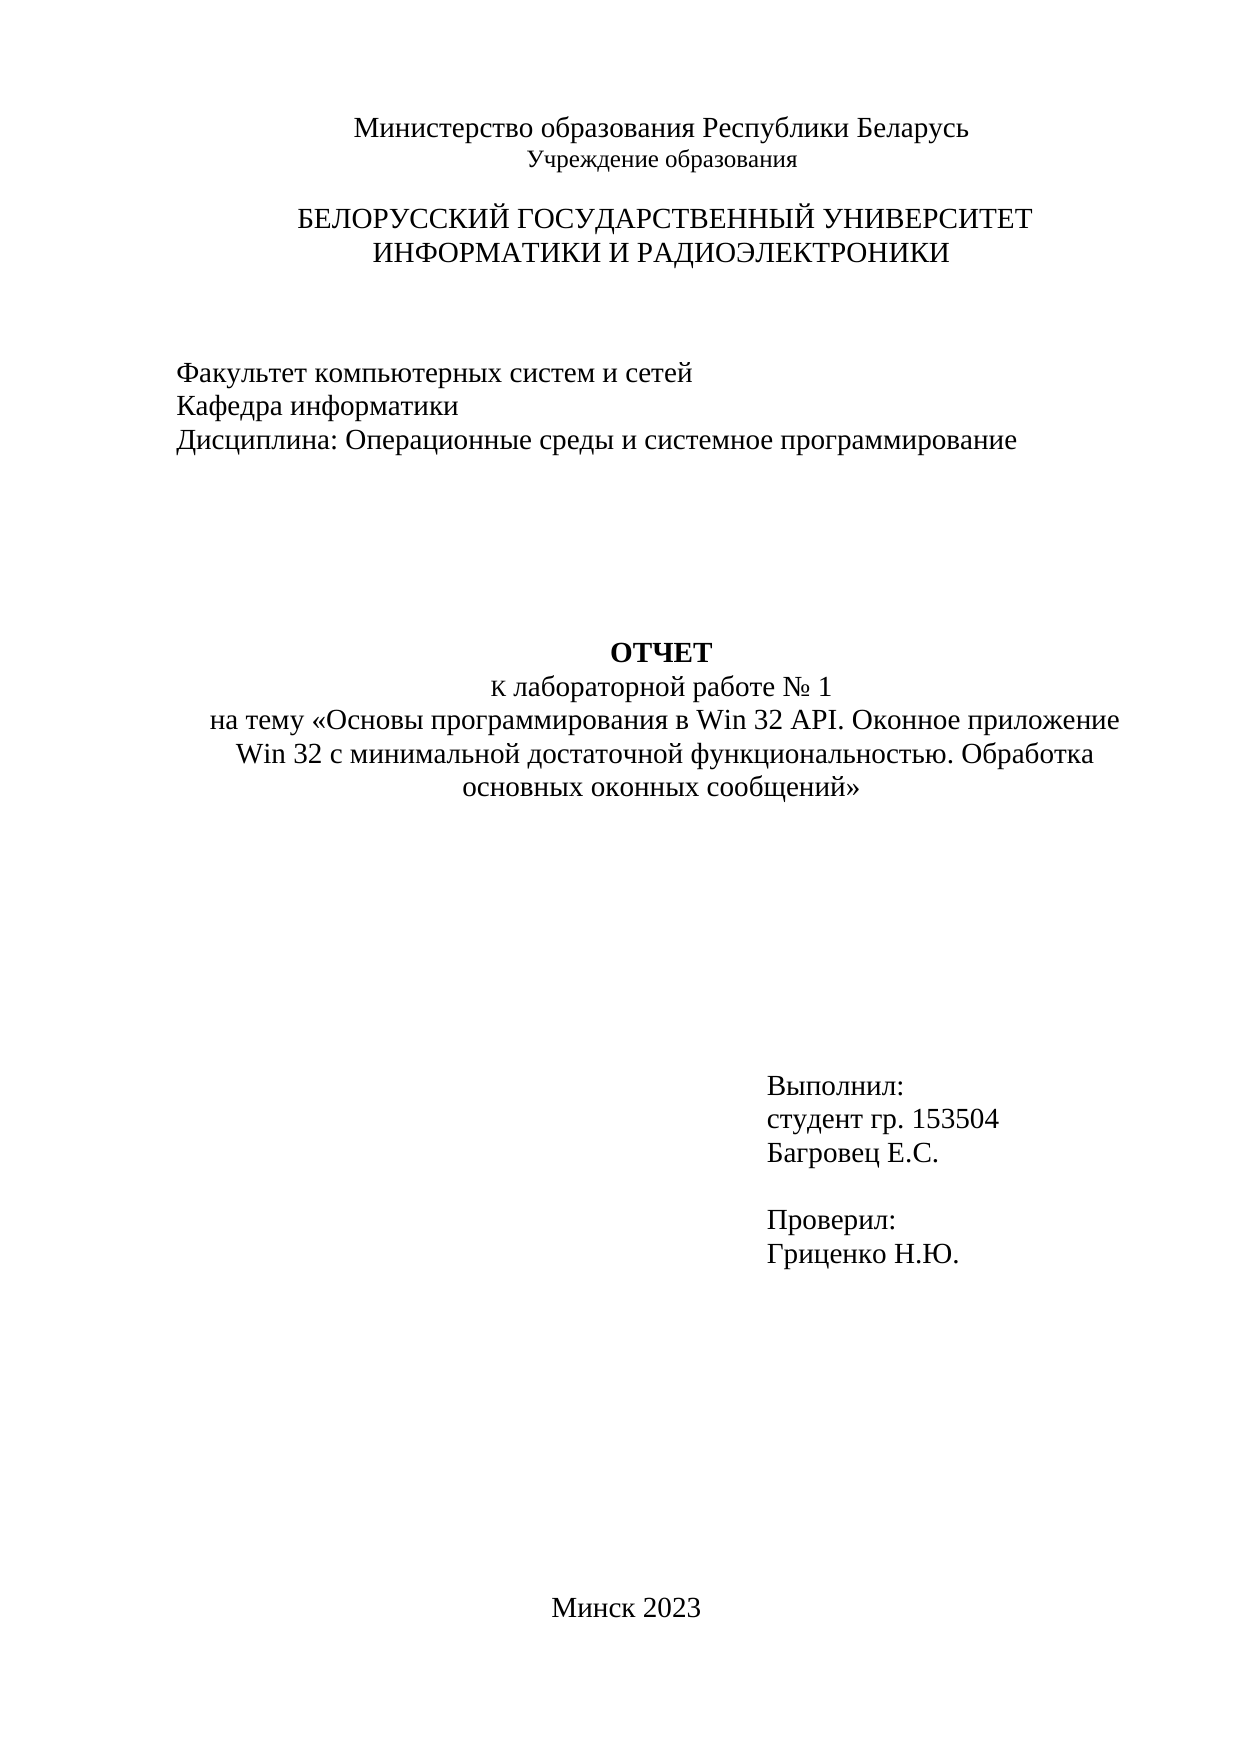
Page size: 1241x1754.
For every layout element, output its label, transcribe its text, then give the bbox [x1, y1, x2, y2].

text ОТЧЕТ [206, 635, 1124, 669]
text к лабораторной работе № 1 [206, 669, 1124, 702]
text студент гр. 153504 [767, 1102, 1069, 1135]
text БЕЛОРУССКИЙ ГОСУДАРСТВЕННЫЙ УНИВЕРСИТЕТ ИНФОРМАТИКИ И РАДИОЭЛЕКТРОНИКИ [206, 201, 1124, 268]
text Министерство образования Республики Беларусь [206, 110, 1124, 144]
text Багровец Е.С. [767, 1135, 1069, 1169]
text Выполнил: [767, 1068, 1069, 1102]
text Учреждение образования [206, 144, 1124, 173]
text Гриценко Н.Ю. [767, 1236, 1030, 1269]
text на тему «Основы программирования в Win 32 API. Оконное приложение Win 32 с минимальной достаточной функциональностью. Обработка основных оконных сообщений» [206, 702, 1124, 803]
text Минск 2023 [206, 1590, 1054, 1624]
text Факультет компьютерных систем и сетей Кафедра информатики [176, 355, 696, 422]
text Проверил: [767, 1202, 1030, 1236]
text Дисциплина: Операционные среды и системное программирование [176, 422, 1163, 455]
